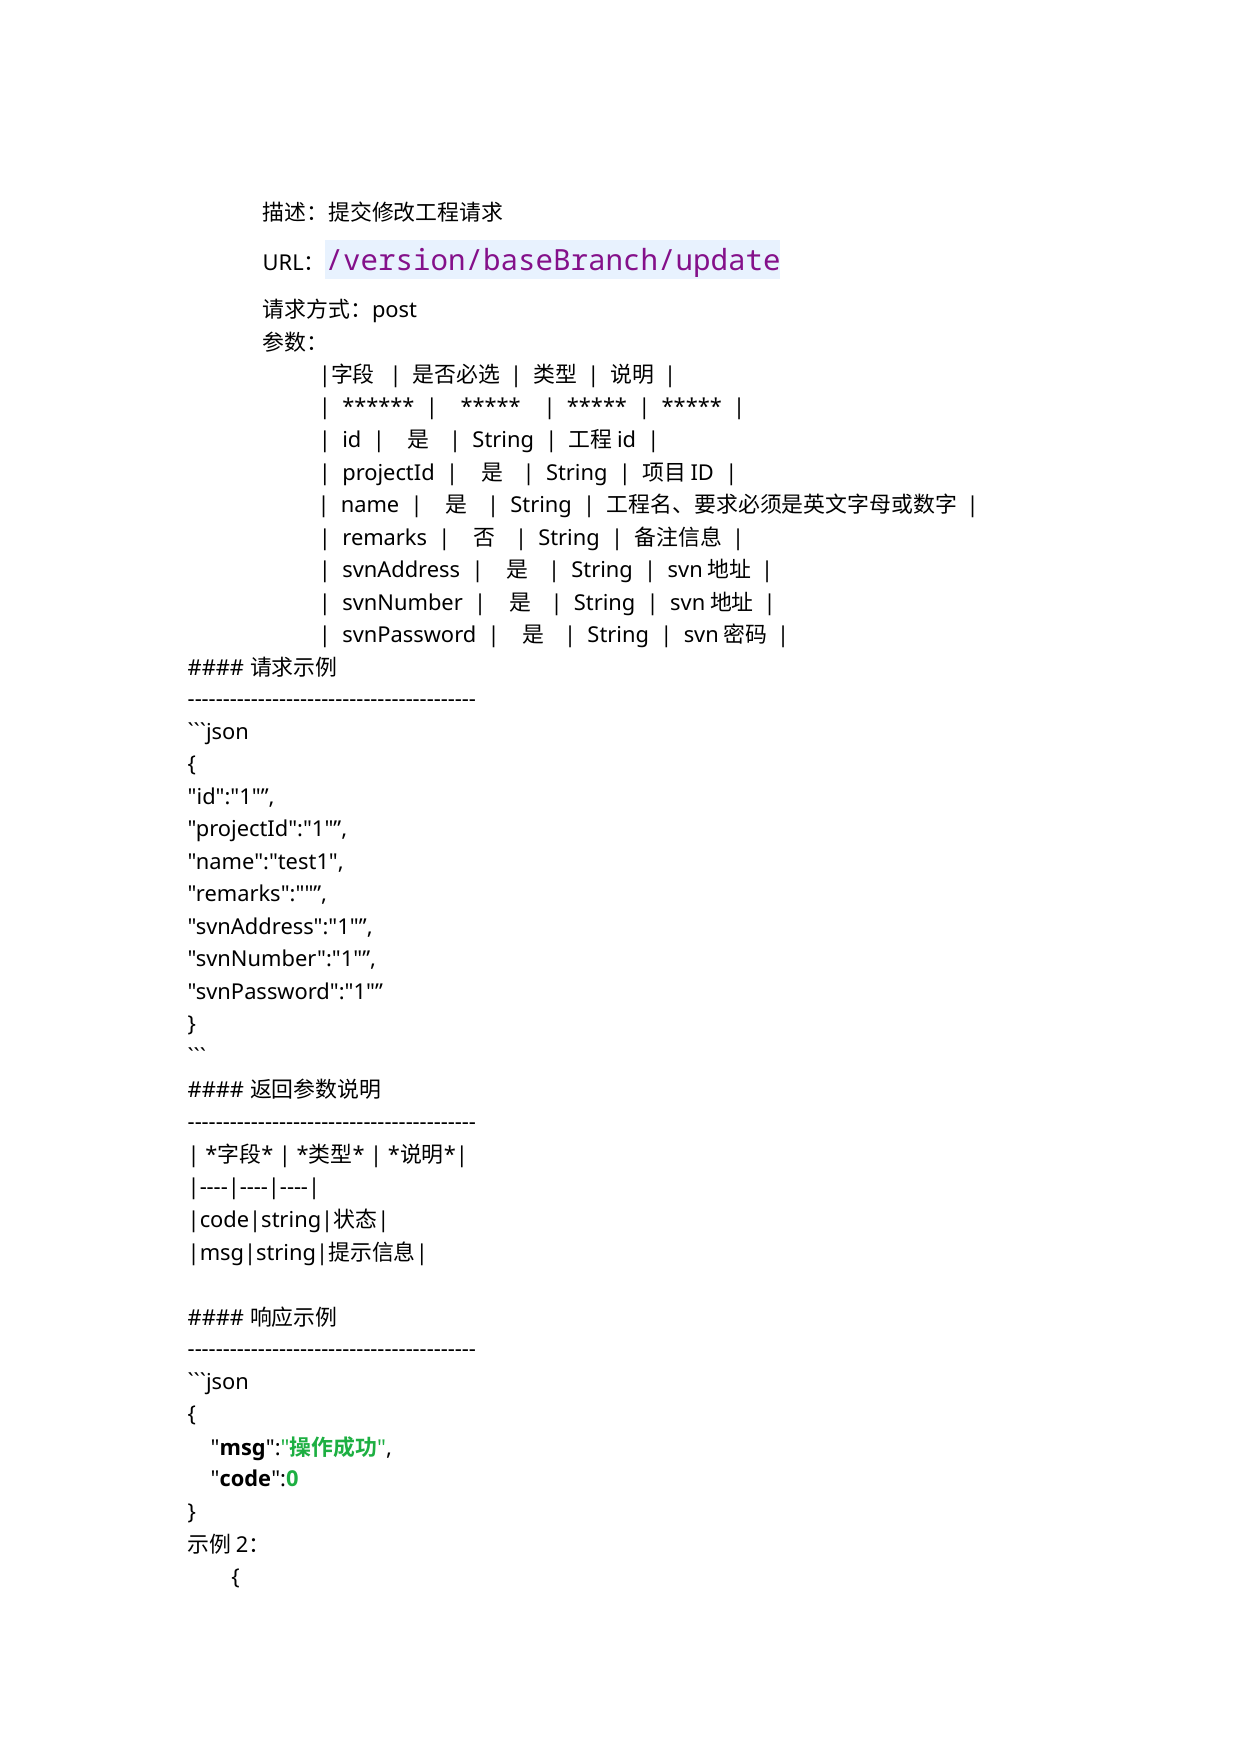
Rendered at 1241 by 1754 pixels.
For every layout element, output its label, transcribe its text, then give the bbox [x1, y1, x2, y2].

text "projectId":"1"”, [187, 812, 1053, 844]
text #### 返回参数说明 [187, 1072, 1053, 1104]
list 描述：提交修改工程请求 [262, 194, 1053, 227]
text ```json [187, 1364, 1053, 1397]
list |字段 | 是否必选 | 类型 | 说明 | [262, 357, 1053, 389]
text ----------------------------------------- [187, 1332, 1053, 1364]
list | remarks | 否 | String | 备注信息 | [306, 519, 1053, 552]
list | id | 是 | String | 工程id | [306, 422, 1053, 454]
text "msg":"操作成功", [187, 1429, 1053, 1462]
text ``` [187, 1039, 1053, 1072]
list | svnAddress | 是 | String | svn地址 | [306, 552, 1053, 584]
list URL：/version/baseBranch/update [262, 227, 1053, 292]
text { [187, 747, 1053, 779]
text "svnPassword":"1"” [187, 974, 1053, 1007]
text } [187, 1007, 1053, 1039]
text |----|----|----| [187, 1169, 1053, 1202]
text | *字段* | *类型* | *说明*| [187, 1137, 1053, 1169]
text } [187, 1494, 1053, 1527]
text "code":0 [187, 1462, 1053, 1494]
text { [187, 1559, 1053, 1592]
text "svnNumber":"1"”, [187, 942, 1053, 974]
text "id":"1"”, [187, 779, 1053, 812]
text |code|string|状态| [187, 1202, 1053, 1234]
list | name | 是 | String | 工程名、要求必须是英文字母或数字 | [306, 487, 1053, 519]
text #### 响应示例 [187, 1299, 1053, 1332]
list | ****** | ***** | ***** | ***** | [262, 389, 1053, 422]
text ```json [187, 714, 1053, 747]
text 示例2： [187, 1527, 1053, 1559]
text #### 请求示例 [187, 649, 1053, 682]
list | svnNumber | 是 | String | svn地址 | [306, 584, 1053, 617]
text "svnAddress":"1"”, [187, 909, 1053, 942]
list 请求方式：post [262, 292, 1053, 324]
list | svnPassword | 是 | String | svn密码 | [306, 617, 1053, 649]
text ----------------------------------------- [187, 1104, 1053, 1137]
list | projectId | 是 | String | 项目ID | [262, 454, 1053, 487]
list 参数： [262, 324, 1053, 357]
text "remarks":""”, [187, 877, 1053, 909]
text "name":"test1", [187, 844, 1053, 877]
text |msg|string|提示信息| [187, 1234, 1053, 1267]
text ----------------------------------------- [187, 682, 1053, 714]
text { [187, 1397, 1053, 1429]
